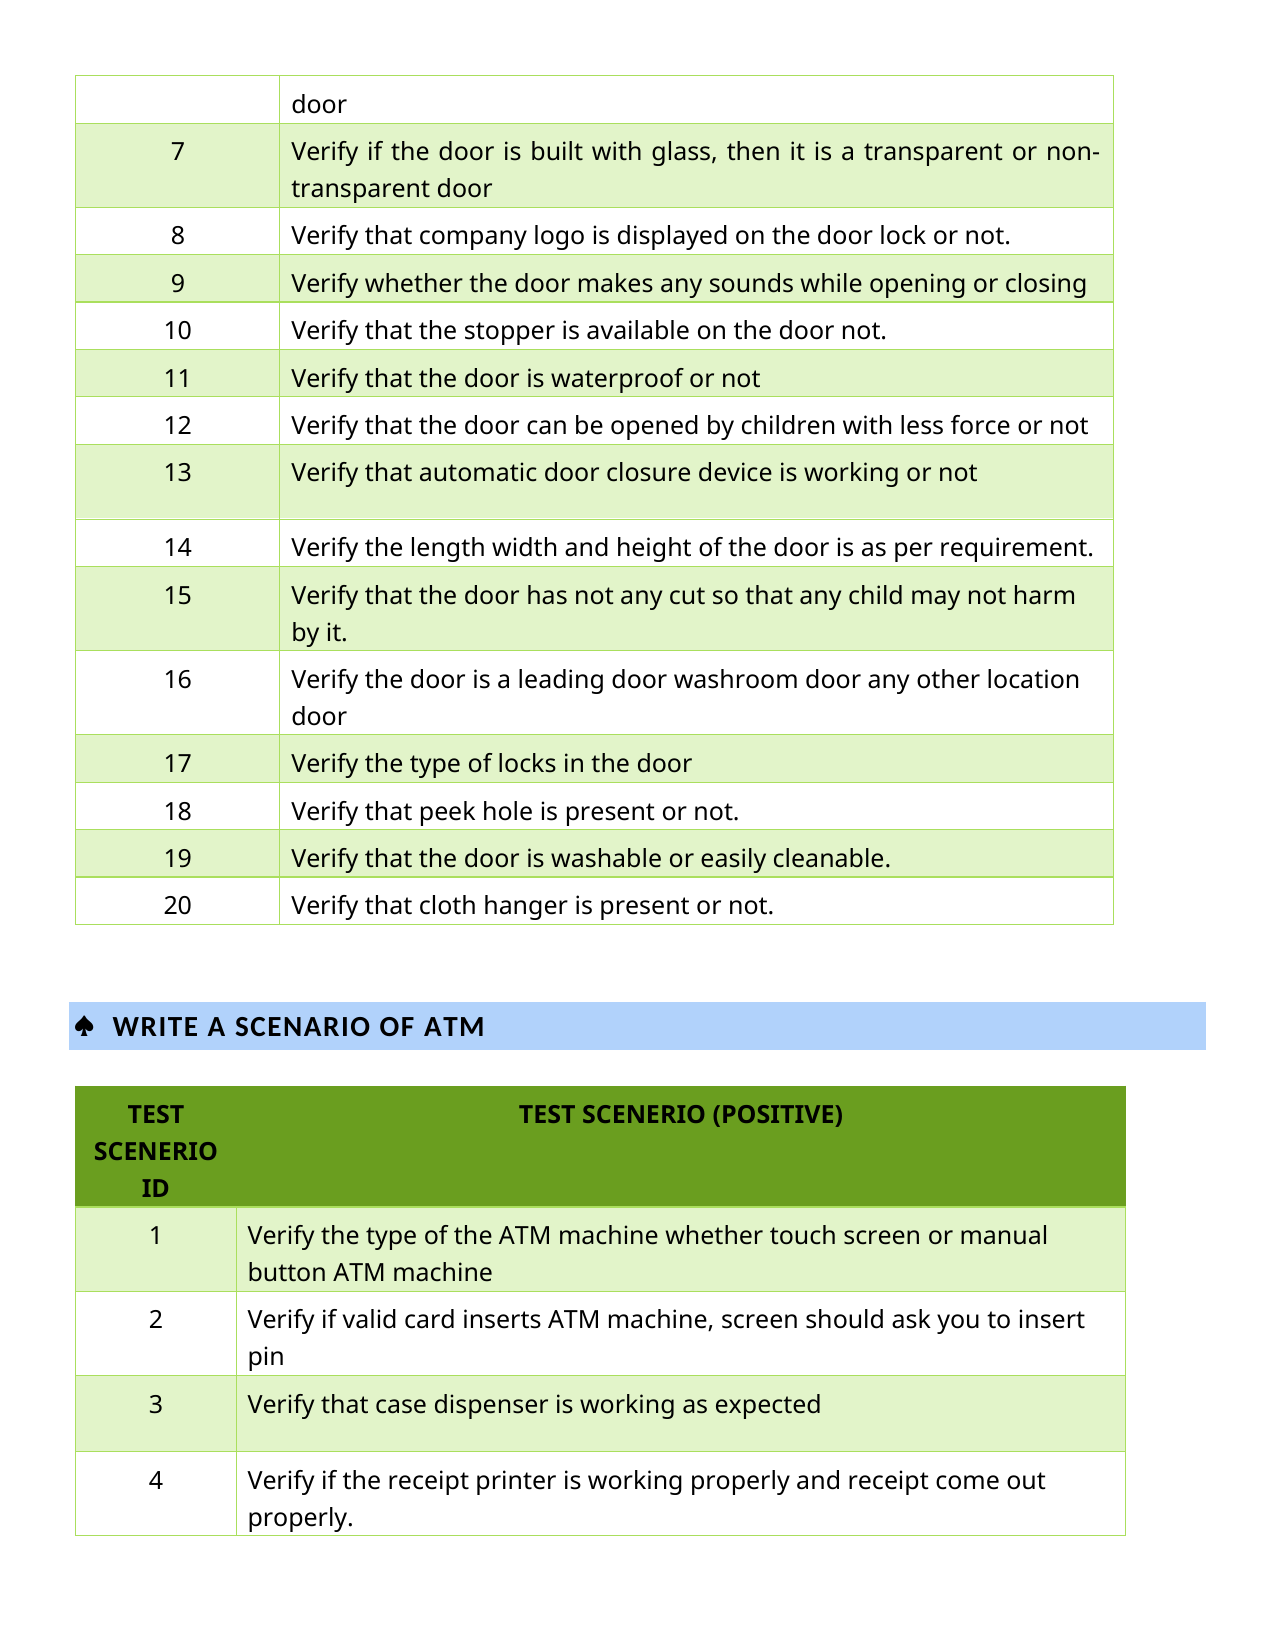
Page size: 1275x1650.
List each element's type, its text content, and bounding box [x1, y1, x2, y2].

table_cell Verify the length width and height of the door is as per requirement. [280, 520, 1113, 566]
table_cell Verify the door is a leading door washroom door any other location door [280, 651, 1113, 734]
table_cell 13 [76, 445, 279, 518]
table_cell 12 [76, 397, 279, 443]
table_cell 11 [76, 350, 279, 396]
table_cell 20 [76, 878, 279, 924]
table_cell Verify if the receipt printer is working properly and receipt come out properly. [237, 1452, 1125, 1535]
table_cell 15 [76, 567, 279, 650]
table_cell 4 [76, 1452, 236, 1535]
table_cell 7 [76, 124, 279, 207]
table_cell Verify that peek hole is present or not. [280, 783, 1113, 829]
table_cell 18 [76, 783, 279, 829]
table_cell 8 [76, 208, 279, 254]
table_cell Verify that the door can be opened by children with less force or not [280, 397, 1113, 443]
table_cell 2 [76, 1292, 236, 1375]
table_header TEST SCENERIO (POSITIVE) [237, 1087, 1125, 1206]
table_cell Verify that cloth hanger is present or not. [280, 878, 1113, 924]
table_cell 19 [76, 830, 279, 876]
table_cell 14 [76, 520, 279, 566]
table_cell Verify if valid card inserts ATM machine, screen should ask you to insert pin [237, 1292, 1125, 1375]
table_cell Verify that the stopper is available on the door not. [280, 303, 1113, 349]
table_cell Verify that automatic door closure device is working or not [280, 445, 1113, 518]
table_cell Verify the type of the ATM machine whether touch screen or manual button ATM machine [237, 1208, 1125, 1291]
table_cell 16 [76, 651, 279, 734]
table_cell Verify that the door is waterproof or not [280, 350, 1113, 396]
table_cell Verify that case dispenser is working as expected [237, 1376, 1125, 1451]
table_cell Verify the type of locks in the door [280, 735, 1113, 782]
table_cell Verify whether the door makes any sounds while opening or closing [280, 255, 1113, 301]
table_cell 17 [76, 735, 279, 782]
table_cell Verify that company logo is displayed on the door lock or not. [280, 208, 1113, 254]
table_cell 9 [76, 255, 279, 301]
table_cell 6 [76, 76, 279, 122]
table_cell Verify that the door has not any cut so that any child may not harm by it. [280, 567, 1113, 650]
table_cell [280, 76, 1113, 122]
table_cell Verify if the door is built with glass, then it is a transparent or non-transparent door [280, 124, 1113, 207]
table_cell 10 [76, 303, 279, 349]
table_header TEST SCENERIO ID [76, 1087, 236, 1206]
subtitle Write a Scenario of ATM [75, 1008, 1200, 1044]
table_cell 1 [76, 1208, 236, 1291]
table_cell 3 [76, 1376, 236, 1451]
table_cell Verify that the door is washable or easily cleanable. [280, 830, 1113, 876]
